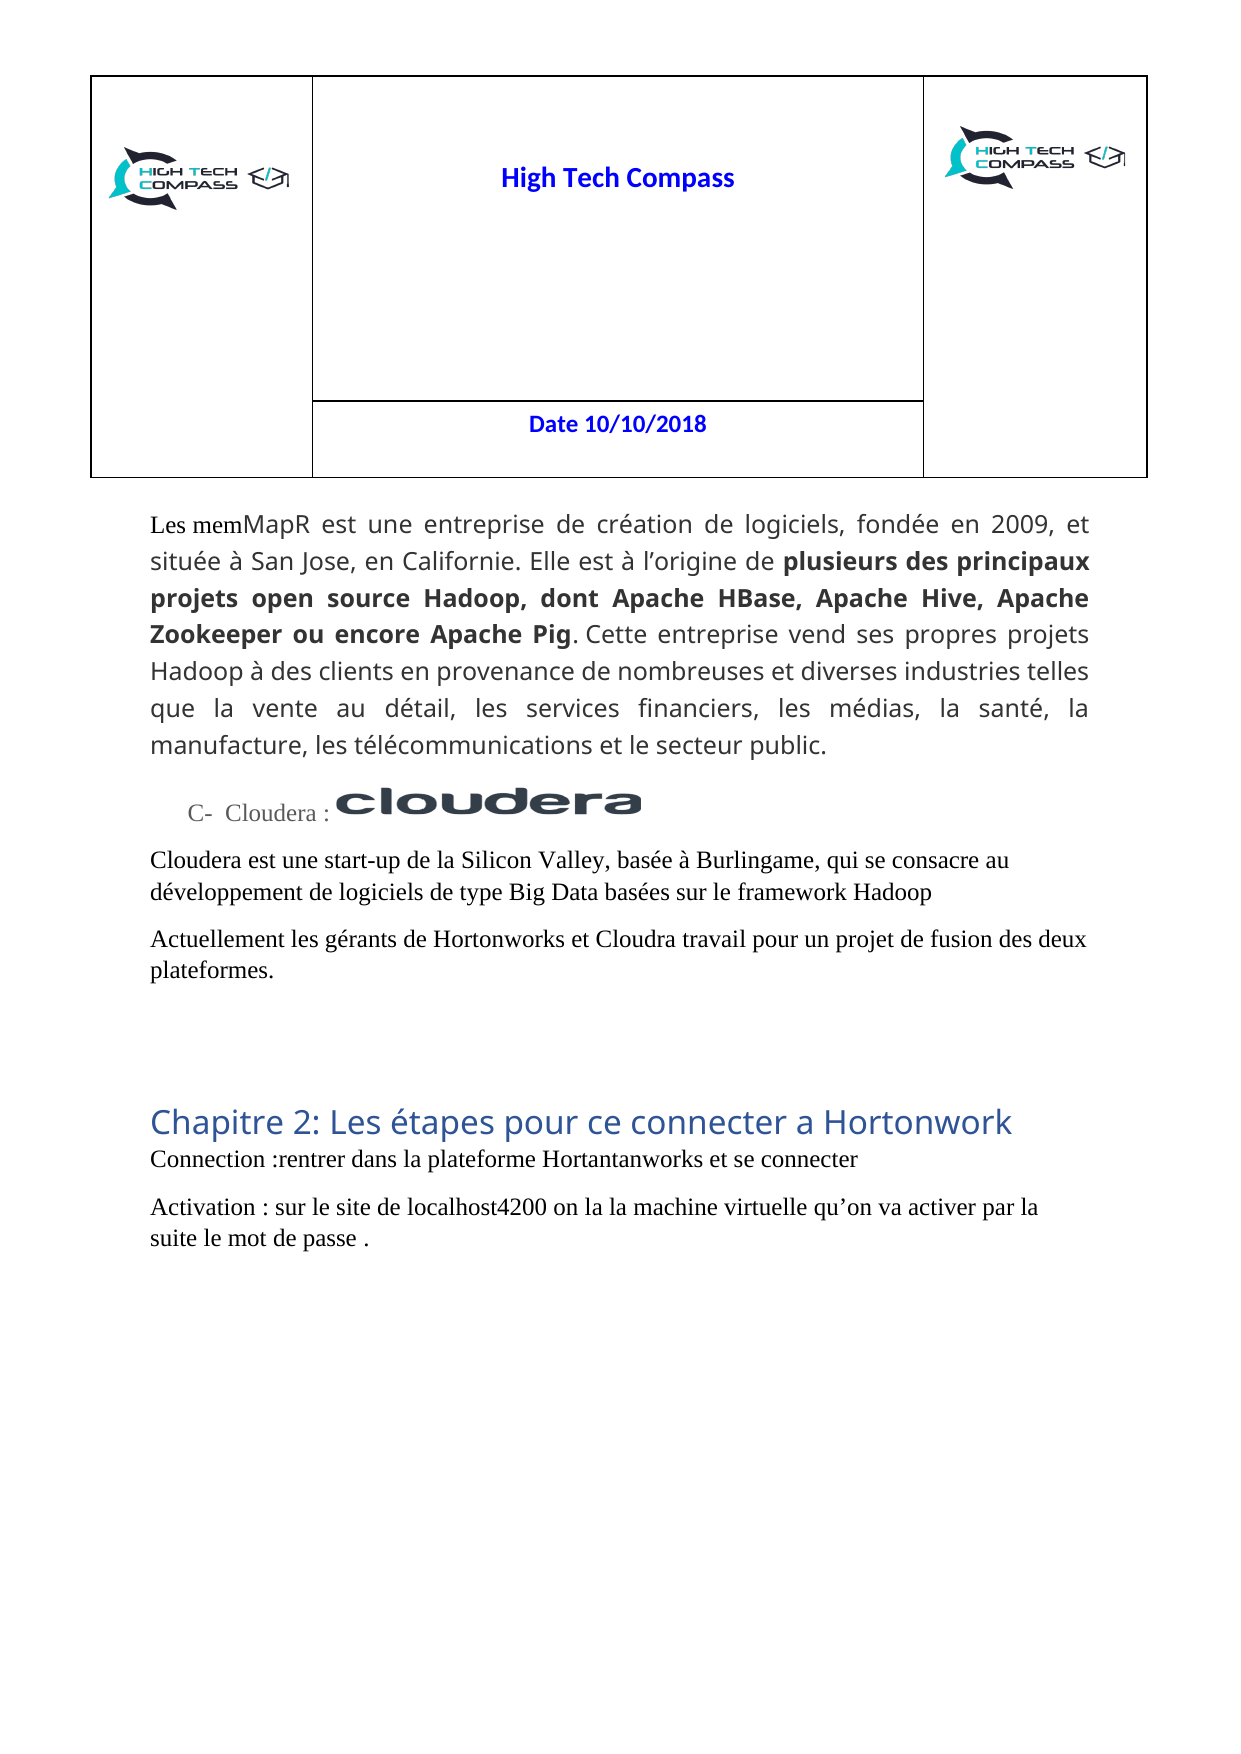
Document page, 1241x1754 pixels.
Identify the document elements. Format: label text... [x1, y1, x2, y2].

picture [944, 126, 1126, 189]
text Actuellement les gérants de Hortonworks et Cloudra travail pour un projet de fusion des deux plateformes. [150, 924, 1090, 984]
picture [108, 147, 289, 210]
subtitle Chapitre 2: Les étapes pour ce connecter a Hortonwork [150, 1098, 1090, 1144]
picture [336, 780, 643, 822]
text Cloudera est une start-up de la Silicon Valley, basée à Burlingame, qui se consacre au développement de logiciels de type Big Data basées sur le framework Hadoop [150, 846, 1090, 905]
text Les memMapR est une entreprise de création de logiciels, fondée en 2009, et située à San Jose, en Californie. Elle est à l’origine de plusieurs des principaux projets open source Hadoop, dont Apache HBase, Apache Hive, Apache Zookeeper ou encore Apache Pig. Cette entreprise vend ses propres projets Hadoop à des clients en provenance de nombreuses et diverses industries telles que la vente au détail, les services financiers, les médias, la santé, la manufacture, les télécommunications et le secteur public. [150, 507, 1090, 544]
text Connection :rentrer dans la plateforme Hortantanworks et se connecter [150, 1144, 1090, 1173]
text Les memMapR est une entreprise de création de logiciels, fondée en 2009, et située à San Jose, en Californie. Elle est à l’origine de plusieurs des principaux projets open source Hadoop, dont Apache HBase, Apache Hive, Apache Zookeeper ou encore Apache Pig. Cette entreprise vend ses propres projets Hadoop à des clients en provenance de nombreuses et diverses industries telles que la vente au détail, les services financiers, les médias, la santé, la manufacture, les télécommunications et le secteur public. [150, 725, 1090, 761]
text Activation : sur le site de localhost4200 on la la machine virtuelle qu’on va activer par la suite le mot de passe . [150, 1192, 1090, 1251]
